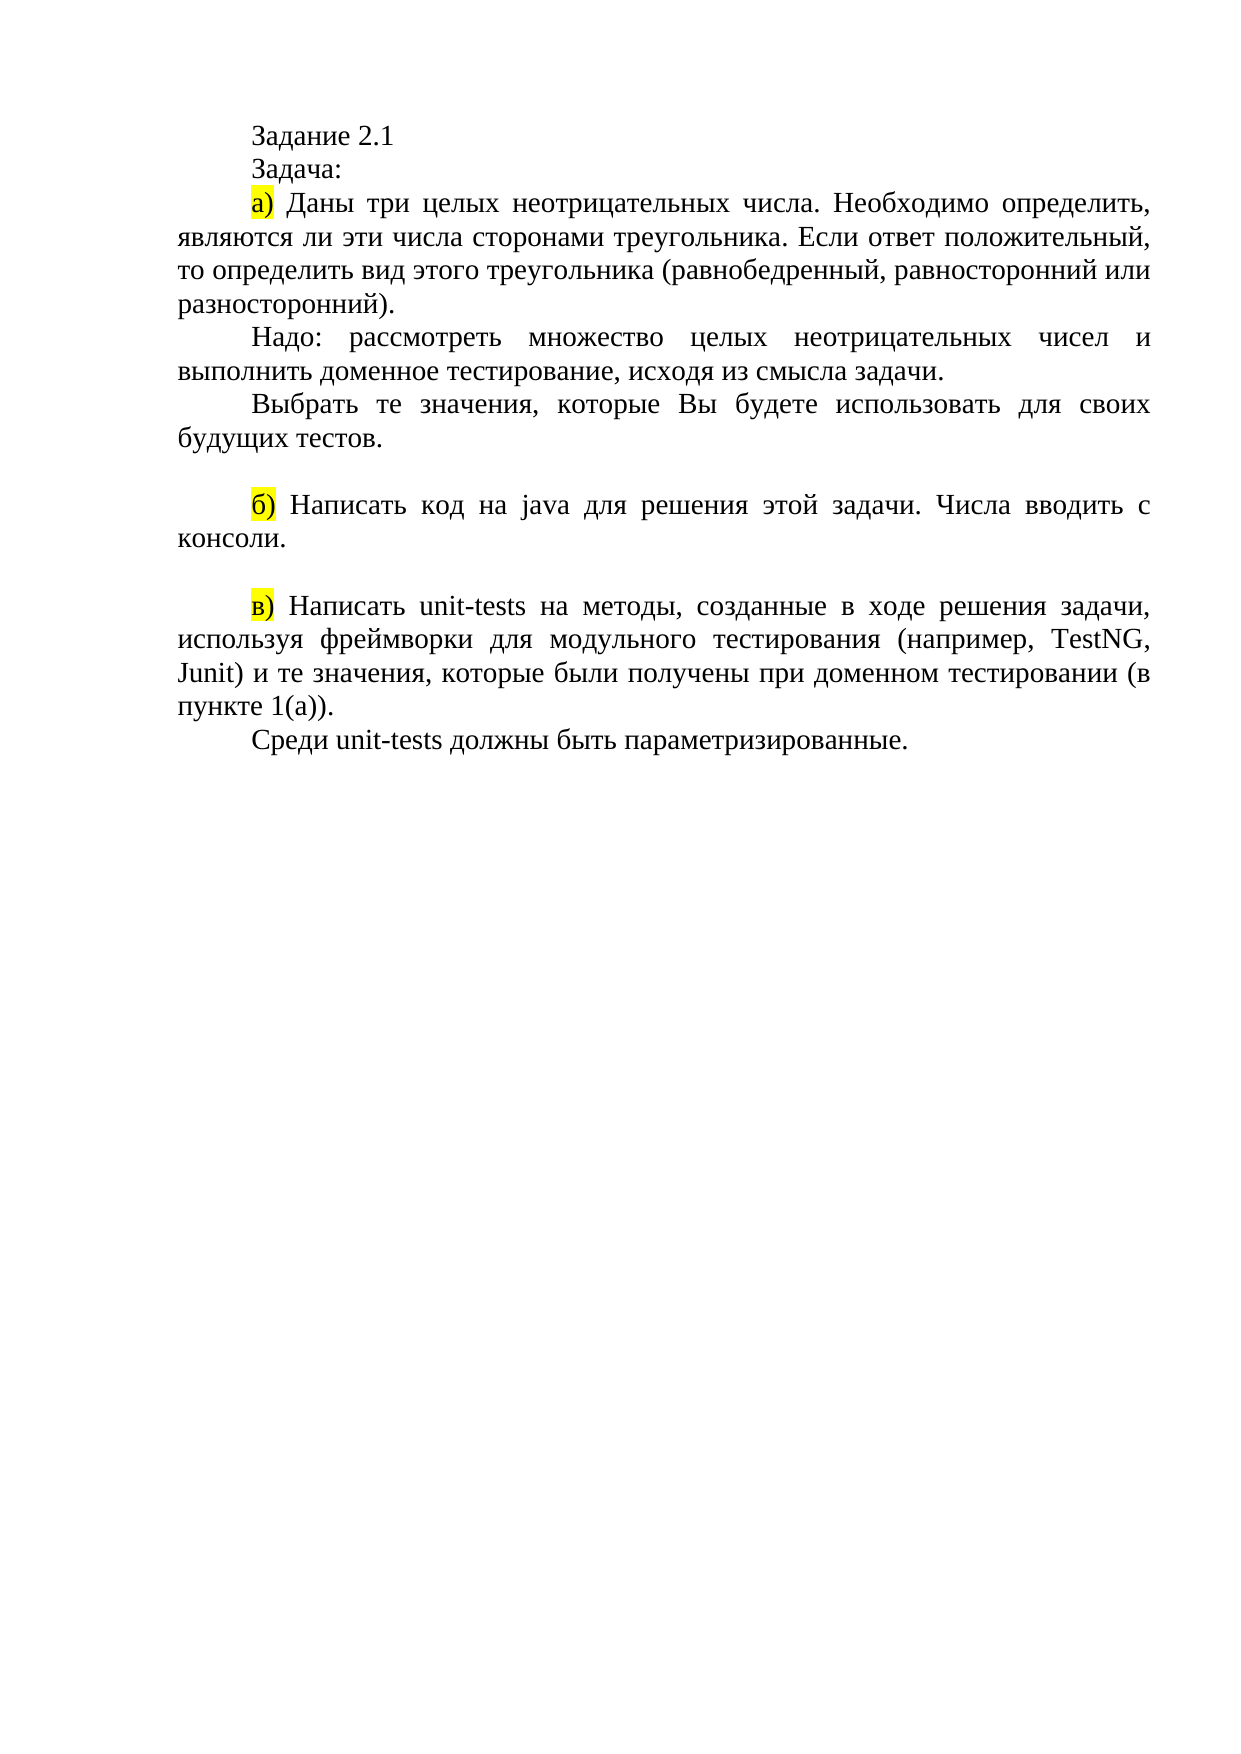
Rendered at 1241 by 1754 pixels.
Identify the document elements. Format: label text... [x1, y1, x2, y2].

text Задание 2.1 [177, 118, 1152, 152]
text Задача: [177, 152, 1152, 185]
text а) Даны три целых неотрицательных числа. Необходимо определить, являются ли эти числа сторонами треугольника. Если ответ положительный, то определить вид этого треугольника (равнобедренный, равносторонний или разносторонний). [177, 185, 1152, 319]
text в) Написать unit-tests на методы, созданные в ходе решения задачи, используя фреймворки для модульного тестирования (например, TestNG, Junit) и те значения, которые были получены при доменном тестировании (в пункте 1(а)). [177, 588, 1152, 722]
text Надо: рассмотреть множество целых неотрицательных чисел и выполнить доменное тестирование, исходя из смысла задачи. [177, 319, 1152, 386]
text Среди unit-tests должны быть параметризированные. [177, 722, 1152, 755]
text б) Написать код на java для решения этой задачи. Числа вводить с консоли. [177, 487, 1152, 554]
text Выбрать те значения, которые Вы будете использовать для своих будущих тестов. [177, 386, 1152, 453]
